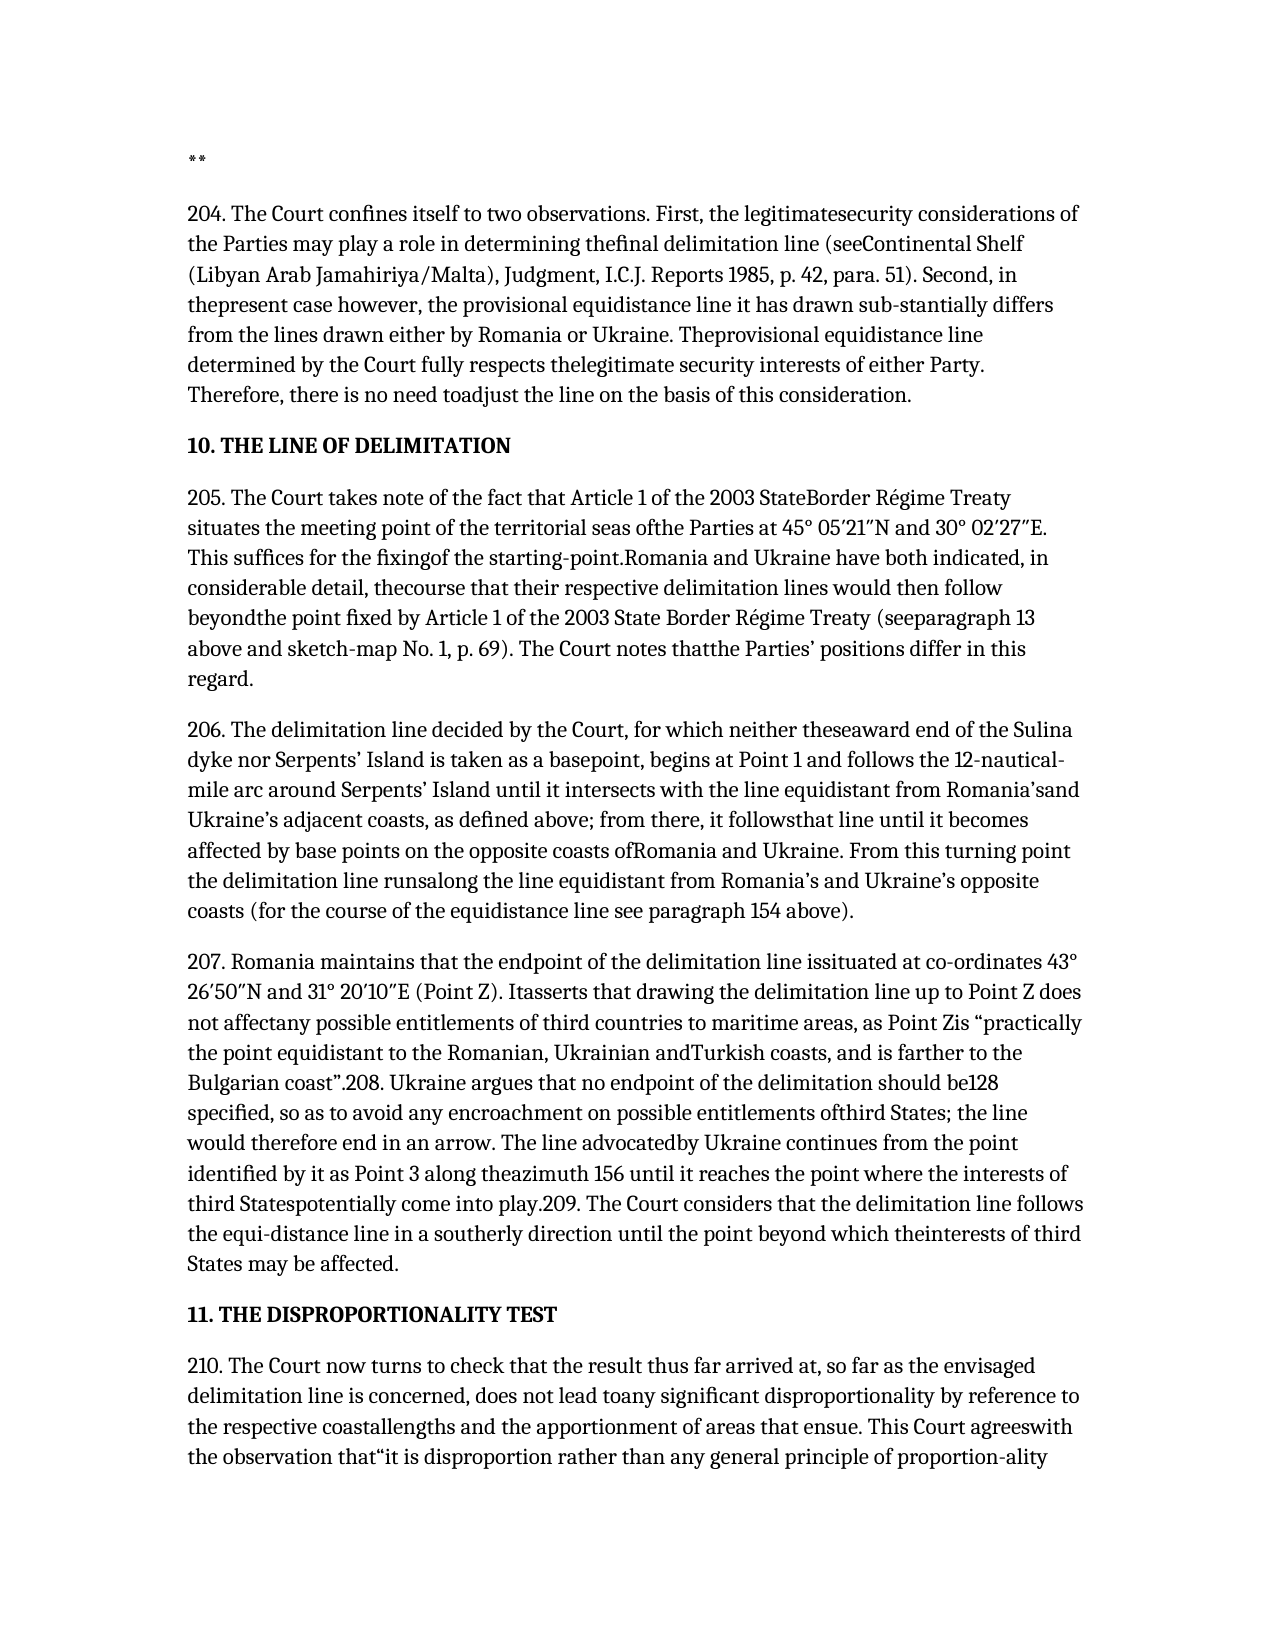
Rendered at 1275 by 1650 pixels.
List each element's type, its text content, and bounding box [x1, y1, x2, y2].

text 10. THE LINE OF DELIMITATION [187, 433, 1087, 460]
text 206. The delimitation line decided by the Court, for which neither theseaward end of the Sulina dyke nor Serpents’ Island is taken as a basepoint, begins at Point 1 and follows the 12-nautical-mile arc around Serpents’ Island until it intersects with the line equidistant from Romania’sand Ukraine’s adjacent coasts, as deﬁned above; from there, it followsthat line until it becomes affected by base points on the opposite coasts ofRomania and Ukraine. From this turning point the delimitation line runsalong the line equidistant from Romania’s and Ukraine’s opposite coasts (for the course of the equidistance line see paragraph 154 above). [187, 717, 1087, 924]
text ** [187, 150, 1087, 176]
text 204. The Court conﬁnes itself to two observations. First, the legitimatesecurity considerations of the Parties may play a role in determining theﬁnal delimitation line (seeContinental Shelf (Libyan Arab Jamahiriya/Malta), Judgment, I.C.J. Reports 1985, p. 42, para. 51). Second, in thepresent case however, the provisional equidistance line it has drawn sub-stantially differs from the lines drawn either by Romania or Ukraine. Theprovisional equidistance line determined by the Court fully respects thelegitimate security interests of either Party. Therefore, there is no need toadjust the line on the basis of this consideration. [187, 201, 1087, 409]
text 205. The Court takes note of the fact that Article 1 of the 2003 StateBorder Régime Treaty situates the meeting point of the territorial seas ofthe Parties at 45° 05′21″N and 30° 02′27″E. This sufﬁces for the ﬁxingof the starting-point.Romania and Ukraine have both indicated, in considerable detail, thecourse that their respective delimitation lines would then follow beyondthe point ﬁxed by Article 1 of the 2003 State Border Régime Treaty (seeparagraph 13 above and sketch-map No. 1, p. 69). The Court notes thatthe Parties’ positions differ in this regard. [187, 484, 1087, 692]
text 11. THE DISPROPORTIONALITY TEST [187, 1302, 1087, 1328]
text 207. Romania maintains that the endpoint of the delimitation line issituated at co-ordinates 43° 26′50″N and 31° 20′10″E (Point Z). Itasserts that drawing the delimitation line up to Point Z does not affectany possible entitlements of third countries to maritime areas, as Point Zis “practically the point equidistant to the Romanian, Ukrainian andTurkish coasts, and is farther to the Bulgarian coast”.208. Ukraine argues that no endpoint of the delimitation should be128 speciﬁed, so as to avoid any encroachment on possible entitlements ofthird States; the line would therefore end in an arrow. The line advocatedby Ukraine continues from the point identiﬁed by it as Point 3 along theazimuth 156 until it reaches the point where the interests of third Statespotentially come into play.209. The Court considers that the delimitation line follows the equi-distance line in a southerly direction until the point beyond which theinterests of third States may be affected. [187, 949, 1087, 1277]
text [187, 1353, 1087, 1470]
